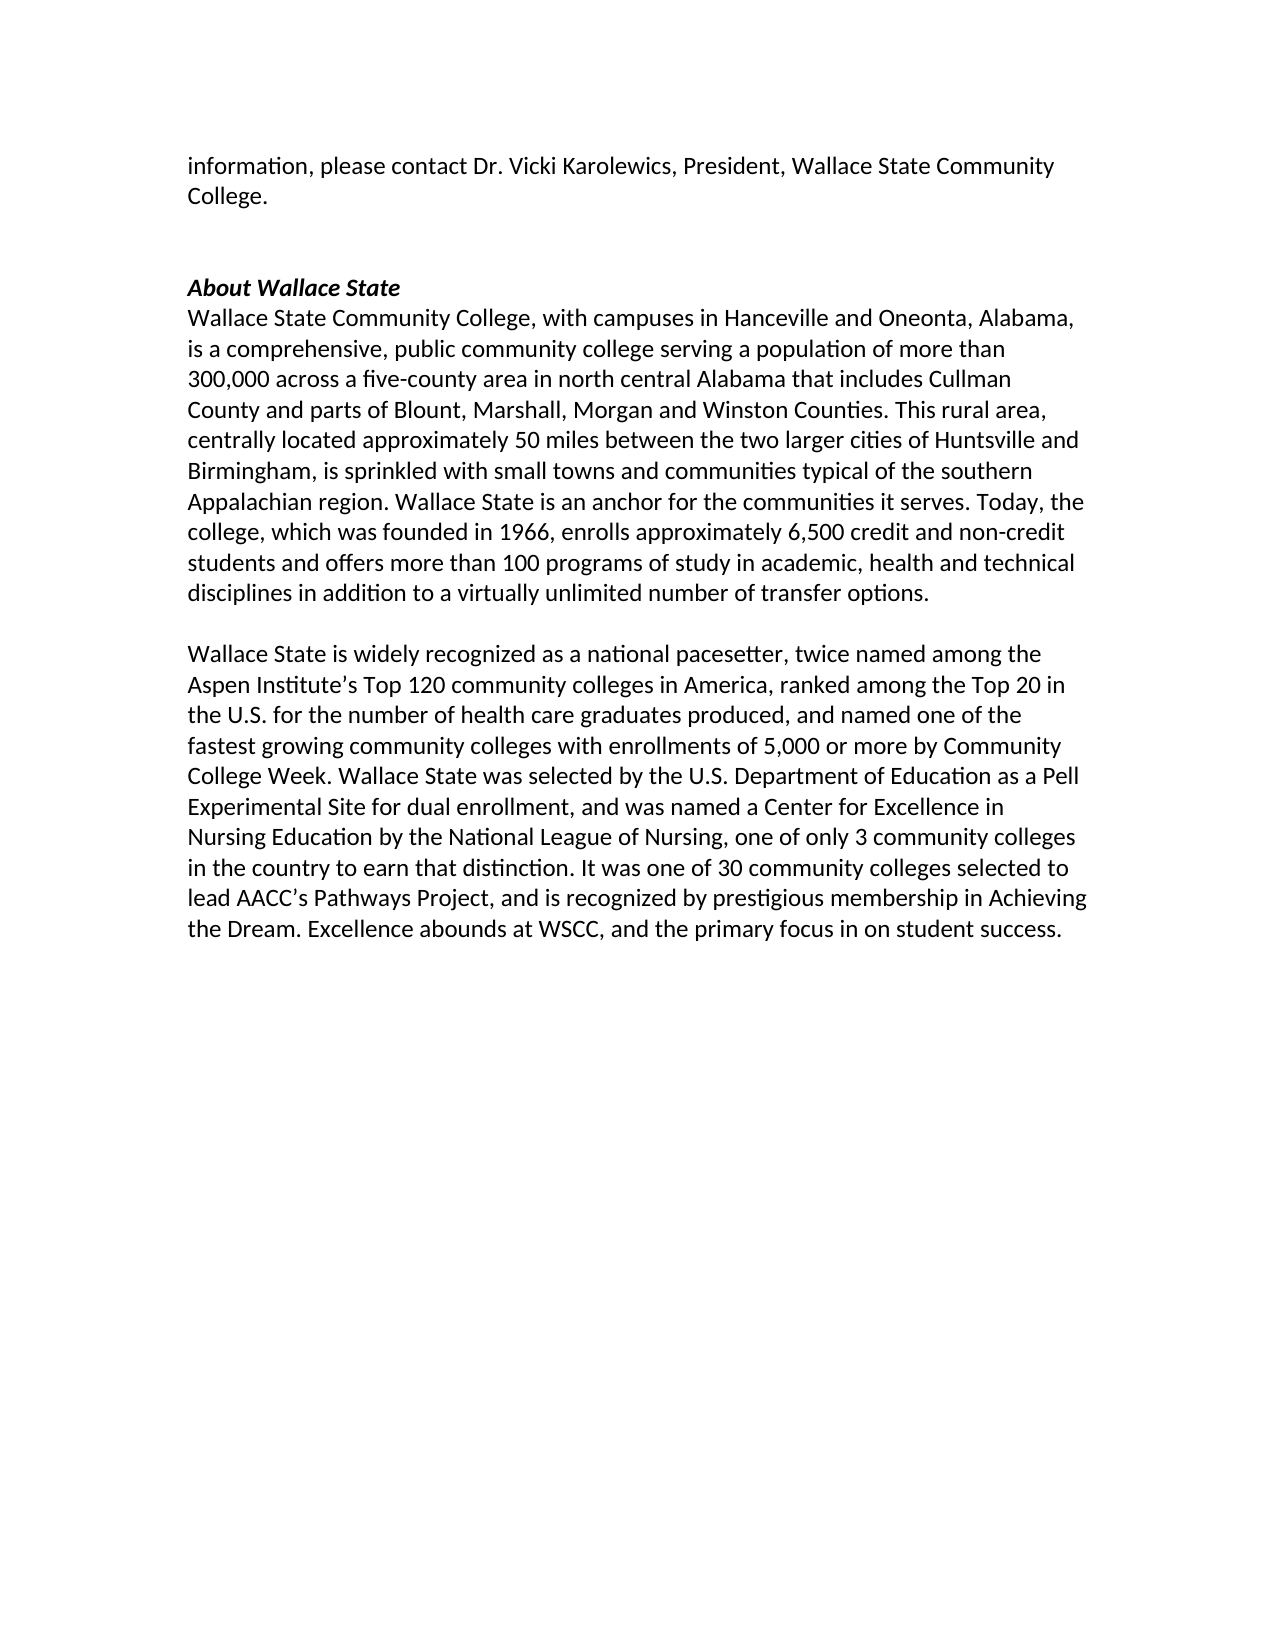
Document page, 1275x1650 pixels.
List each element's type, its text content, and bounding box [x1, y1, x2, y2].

text About Wallace State [187, 272, 1087, 303]
text Wallace State Community College, with campuses in Hanceville and Oneonta, Alabama, is a comprehensive, public community college serving a population of more than 300,000 across a five-county area in north central Alabama that includes Cullman County and parts of Blount, Marshall, Morgan and Winston Counties. This rural area, centrally located approximately 50 miles between the two larger cities of Huntsville and Birmingham, is sprinkled with small towns and communities typical of the southern Appalachian region. Wallace State is an anchor for the communities it serves. Today, the college, which was founded in 1966, enrolls approximately 6,500 credit and non-credit students and offers more than 100 programs of study in academic, health and technical disciplines in addition to a virtually unlimited number of transfer options. [187, 303, 1087, 608]
text Wallace State is widely recognized as a national pacesetter, twice named among the Aspen Institute’s Top 120 community colleges in America, ranked among the Top 20 in the U.S. for the number of health care graduates produced, and named one of the fastest growing community colleges with enrollments of 5,000 or more by Community College Week. Wallace State was selected by the U.S. Department of Education as a Pell Experimental Site for dual enrollment, and was named a Center for Excellence in Nursing Education by the National League of Nursing, one of only 3 community colleges in the country to earn that distinction. It was one of 30 community colleges selected to lead AACC’s Pathways Project, and is recognized by prestigious membership in Achieving the Dream. Excellence abounds at WSCC, and the primary focus in on student success. [187, 638, 1087, 943]
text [187, 150, 1087, 211]
